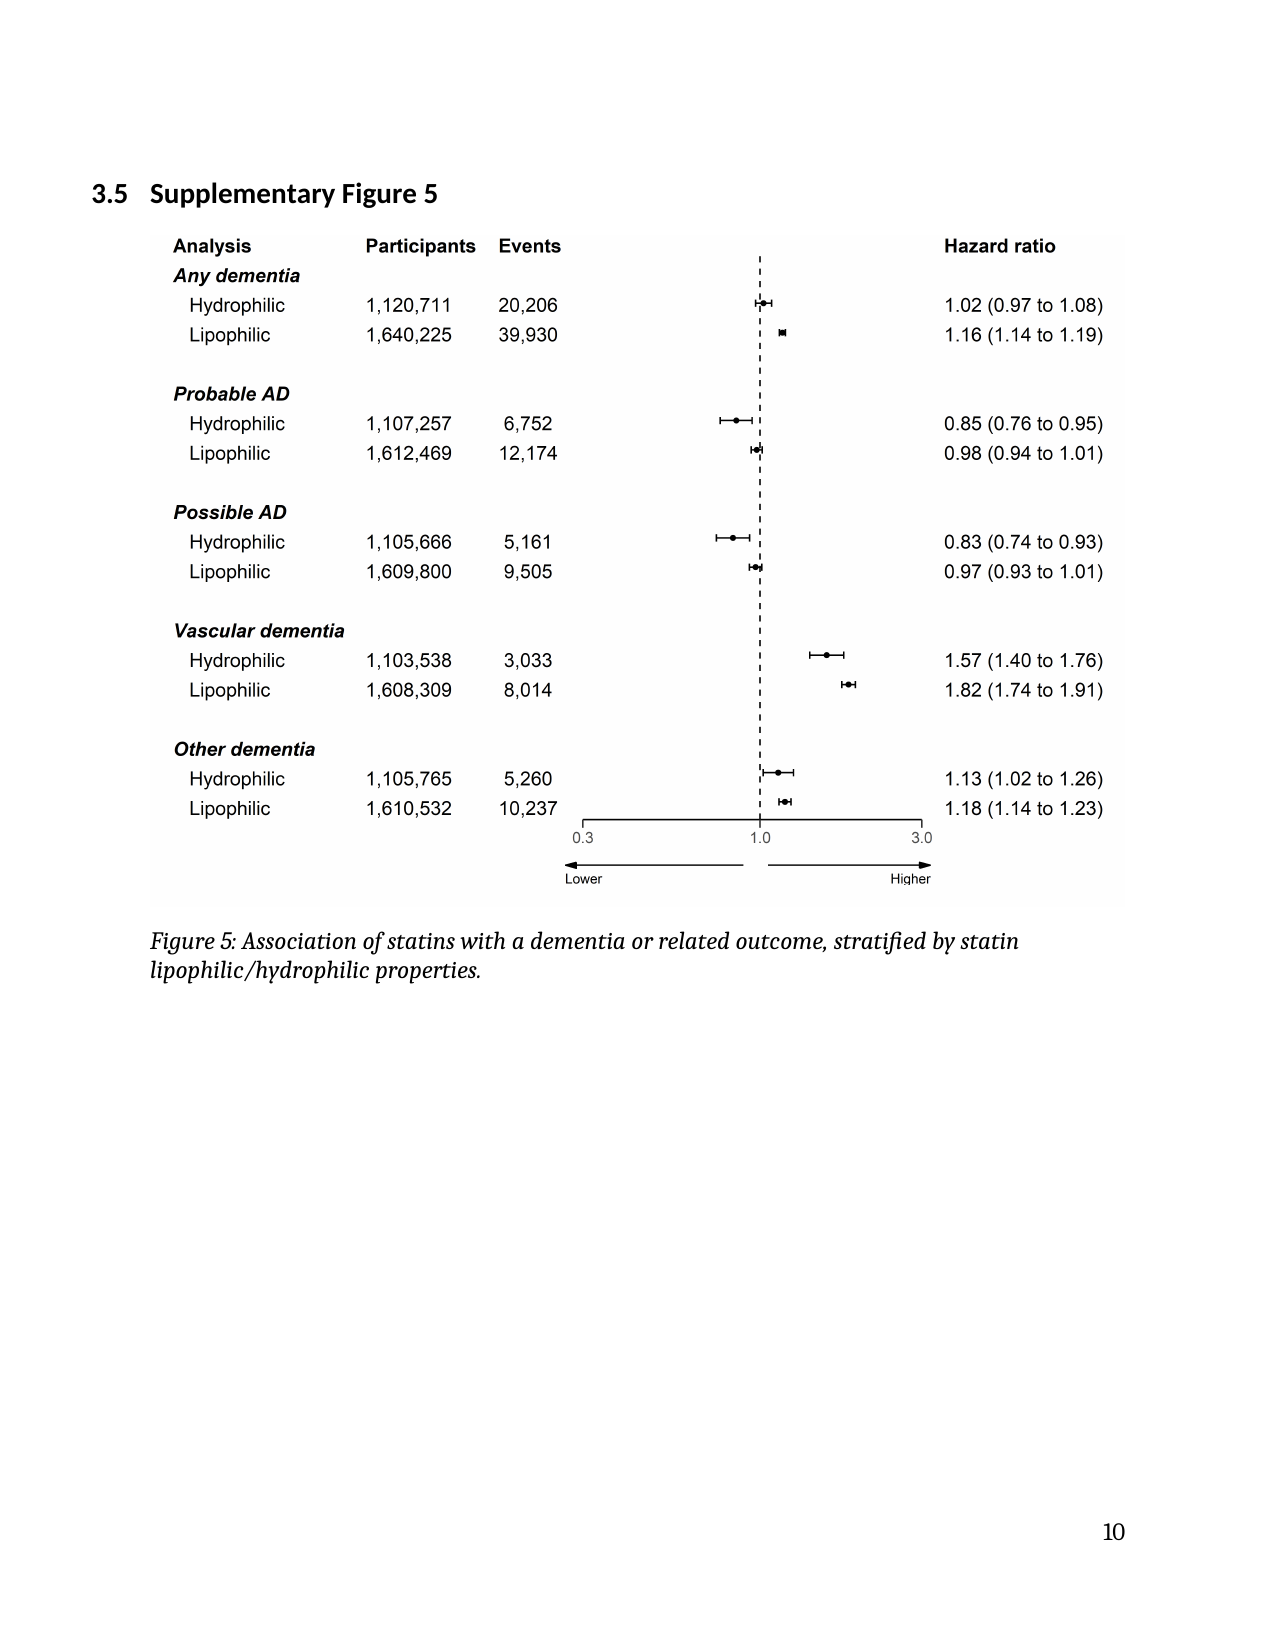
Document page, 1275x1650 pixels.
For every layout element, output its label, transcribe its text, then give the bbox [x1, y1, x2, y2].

subtitle Supplementary Figure 5 [91, 175, 1125, 211]
text Figure 5: Association of statins with a dementia or related outcome, stratified by statin lipophilic/hydrophilic properties. [150, 927, 1125, 984]
picture [150, 235, 1125, 907]
